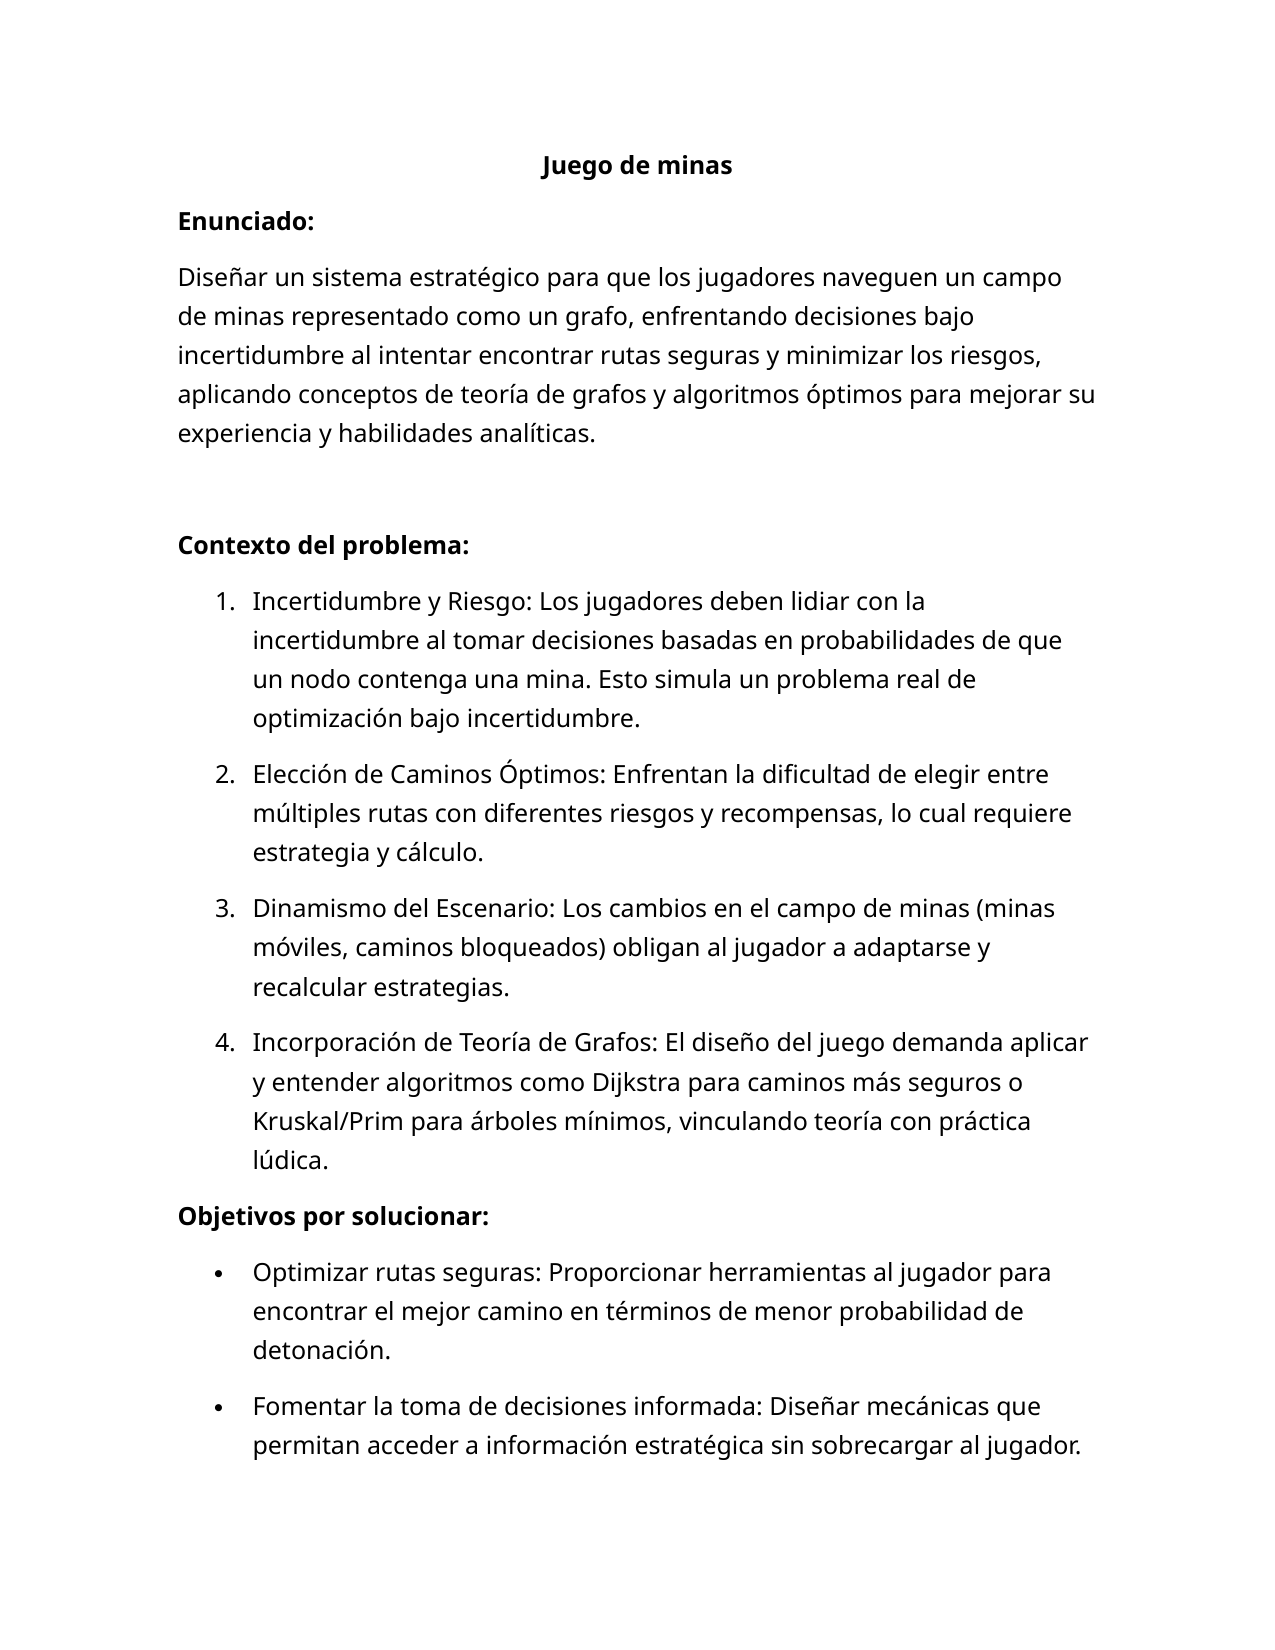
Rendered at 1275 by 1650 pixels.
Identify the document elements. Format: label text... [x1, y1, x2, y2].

list Dinamismo del Escenario: Los cambios en el campo de minas (minas móviles, caminos bloqueados) obligan al jugador a adaptarse y recalcular estrategias. [215, 891, 1098, 1003]
text Diseñar un sistema estratégico para que los jugadores naveguen un campo de minas representado como un grafo, enfrentando decisiones bajo incertidumbre al intentar encontrar rutas seguras y minimizar los riesgos, aplicando conceptos de teoría de grafos y algoritmos óptimos para mejorar su experiencia y habilidades analíticas. [177, 259, 1098, 450]
text Juego de minas [177, 148, 1098, 182]
list Elección de Caminos Óptimos: Enfrentan la dificultad de elegir entre múltiples rutas con diferentes riesgos y recompensas, lo cual requiere estrategia y cálculo. [215, 757, 1098, 869]
list Optimizar rutas seguras: Proporcionar herramientas al jugador para encontrar el mejor camino en términos de menor probabilidad de detonación. [215, 1254, 1098, 1367]
text Objetivos por solucionar: [177, 1198, 1098, 1232]
text Contexto del problema: [177, 528, 1098, 562]
list Incertidumbre y Riesgo: Los jugadores deben lidiar con la incertidumbre al tomar decisiones basadas en probabilidades de que un nodo contenga una mina. Esto simula un problema real de optimización bajo incertidumbre. [215, 583, 1098, 735]
list Incorporación de Teoría de Grafos: El diseño del juego demanda aplicar y entender algoritmos como Dijkstra para caminos más seguros o Kruskal/Prim para árboles mínimos, vinculando teoría con práctica lúdica. [215, 1025, 1098, 1177]
list Fomentar la toma de decisiones informada: Diseñar mecánicas que permitan acceder a información estratégica sin sobrecargar al jugador. [215, 1388, 1098, 1462]
text Enunciado: [177, 203, 1098, 237]
